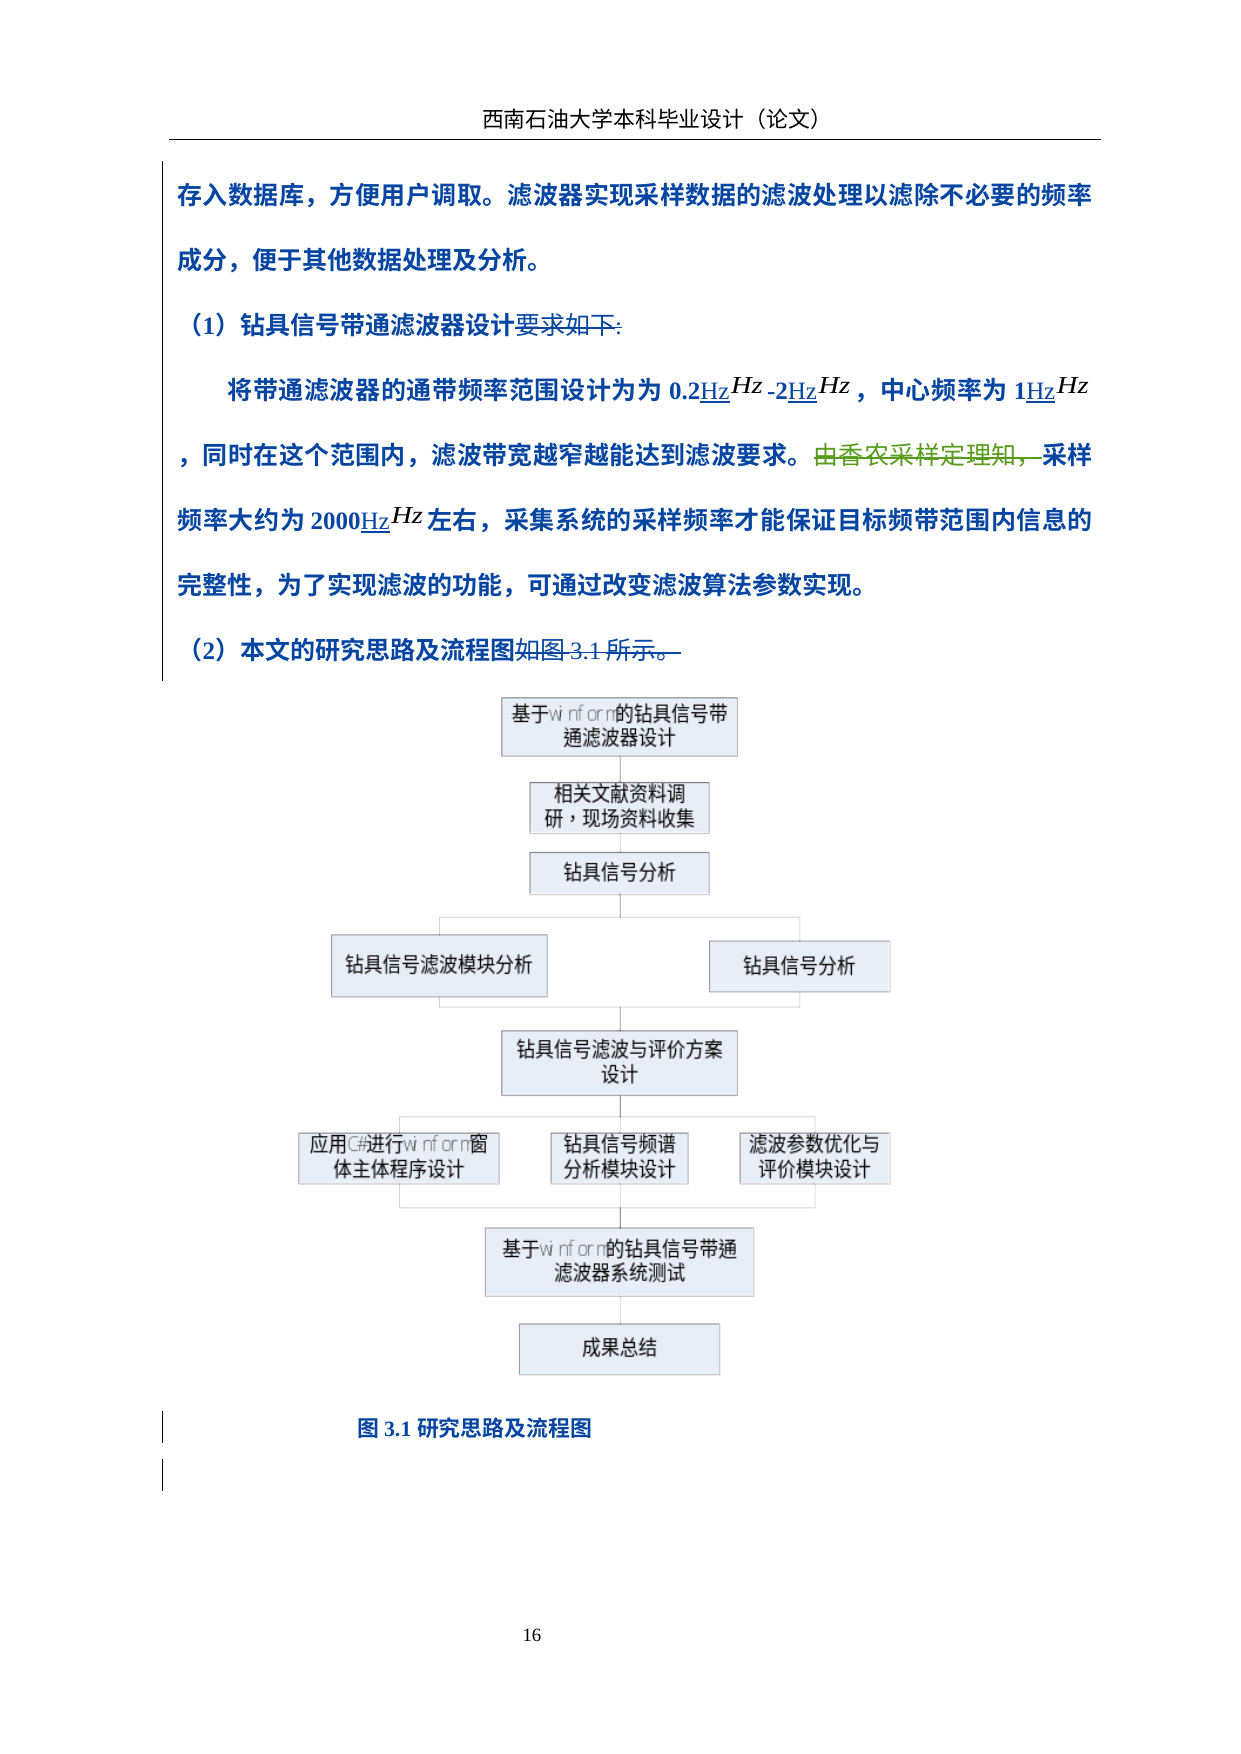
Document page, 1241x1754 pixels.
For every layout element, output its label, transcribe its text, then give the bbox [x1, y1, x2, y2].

text （2）本文的研究思路及流程图 [177, 616, 1093, 681]
text 图3.1 研究思路及流程图 [177, 1411, 1093, 1443]
text （1）钻具信号带通滤波器设计 [177, 291, 1093, 356]
text 将带通滤波器的通带频率范围设计为为0.2-2，中心频率为1，同时在这个范围内，滤波带宽越窄越能达到滤波要求。采样频率大约为2000左右，采集系统的采样频率才能保证目标频带范围内信息的完整性，为了实现滤波的功能，可通过改变滤波算法参数实现。 [177, 356, 1093, 616]
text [177, 161, 1093, 291]
